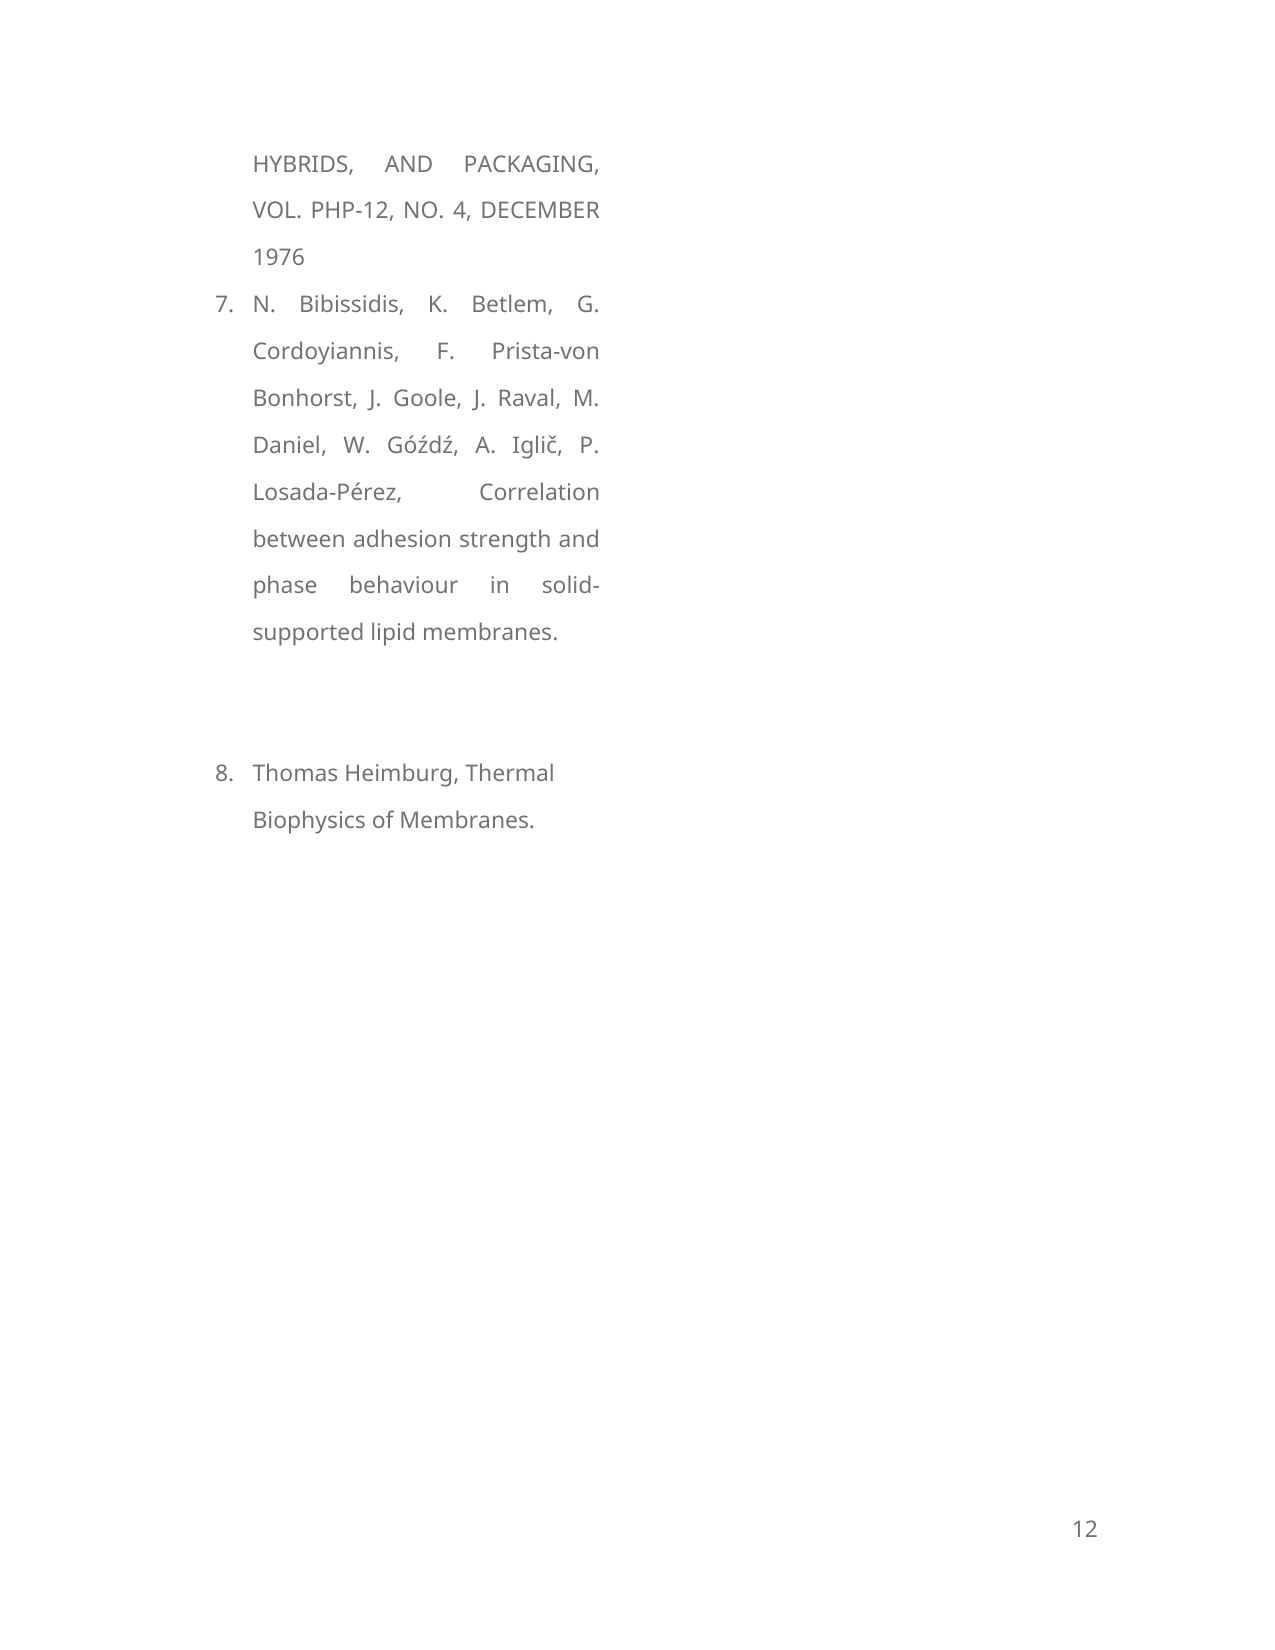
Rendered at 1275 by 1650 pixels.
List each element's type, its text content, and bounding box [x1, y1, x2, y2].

list N. Bibissidis, K. Betlem, G. Cordoyiannis, F. Prista-von Bonhorst, J. Goole, J. Raval, M. Daniel, W. Góźdź, A. Iglič, P. Losada-Pérez, Correlation between adhesion strength and phase behaviour in solid-supported lipid membranes. [215, 288, 600, 648]
list Thomas Heimburg, Thermal Biophysics of Membranes. [215, 757, 600, 835]
list JOHN R. VIG: IEEE TRANSACTIONS ON PARTS, HYBRIDS, AND PACKAGING, VOL. PHP-12, NO. 4, DECEMBER 1976 [215, 148, 600, 273]
